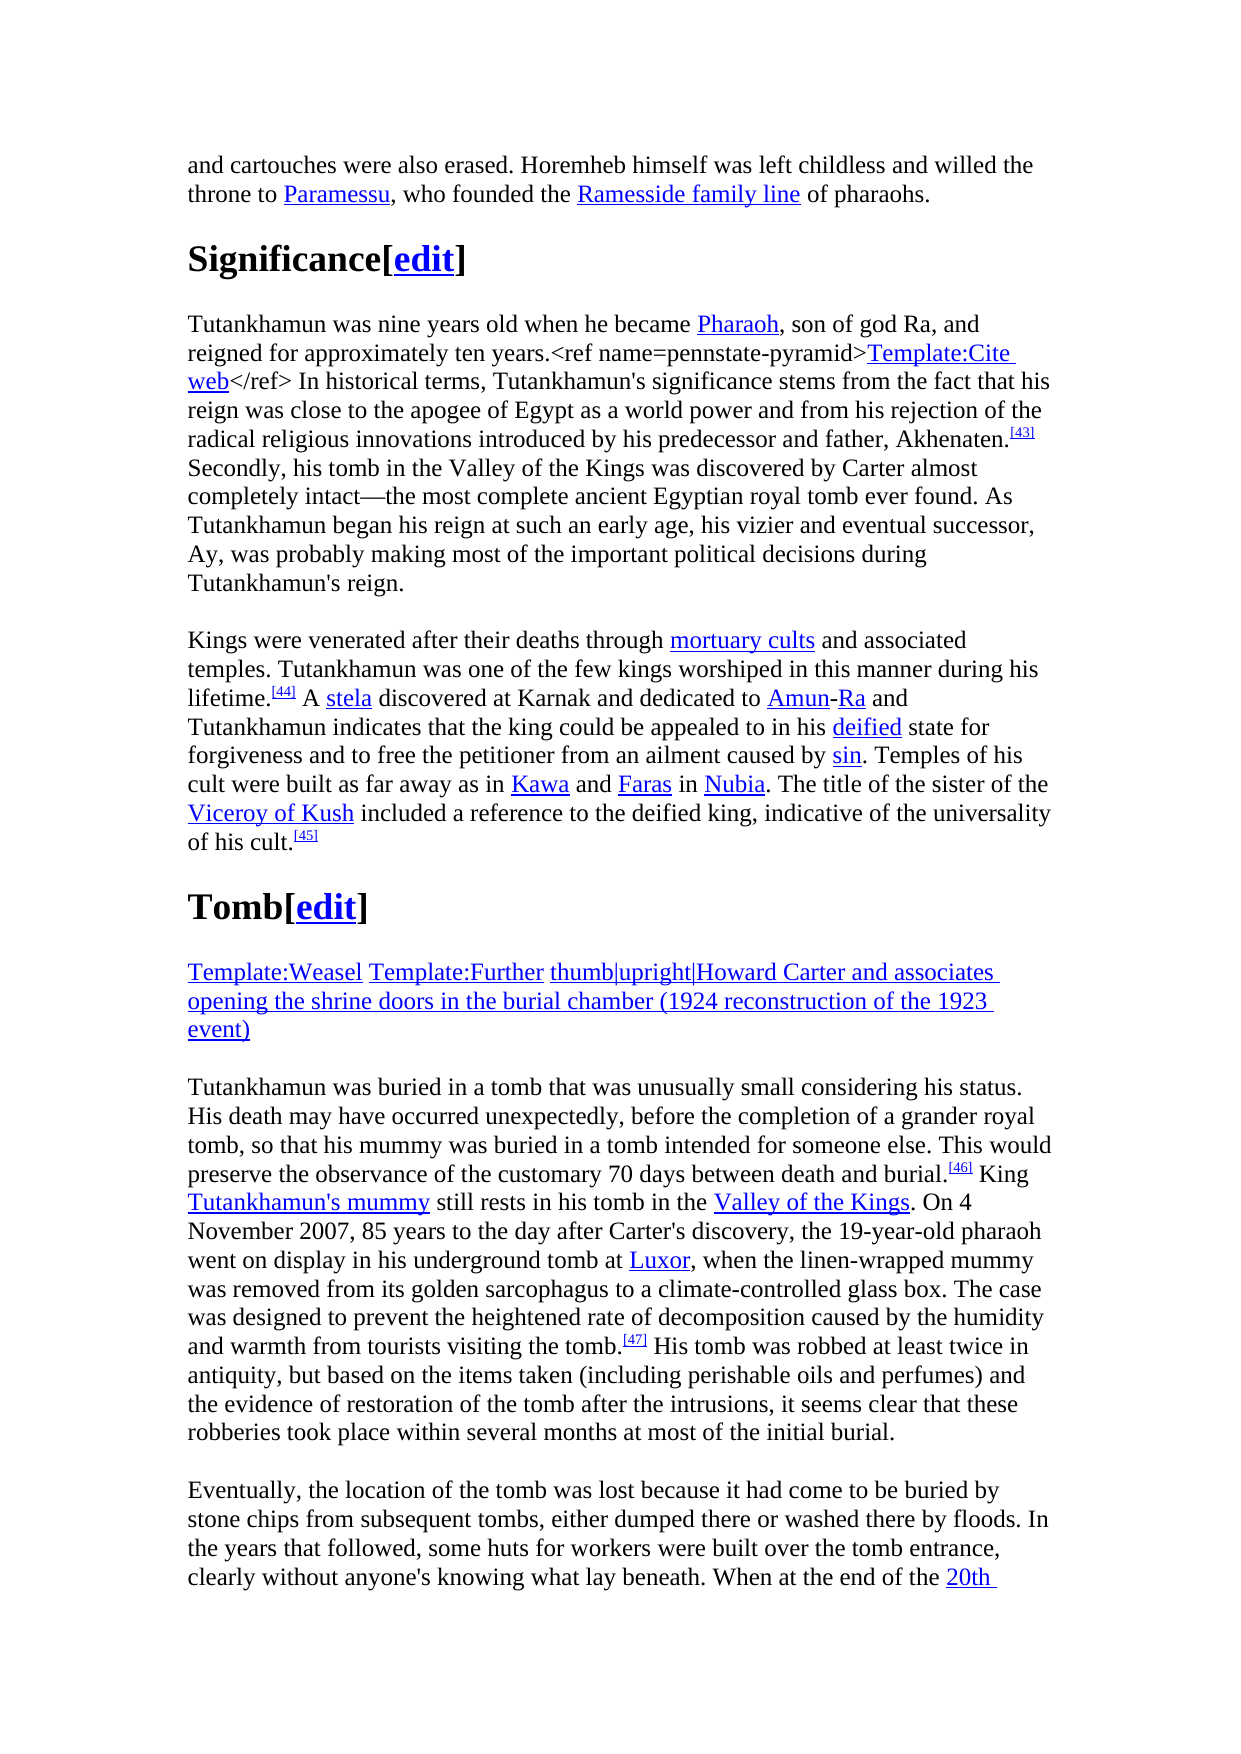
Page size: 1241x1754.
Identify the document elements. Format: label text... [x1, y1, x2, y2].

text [187, 1475, 1053, 1590]
text Tutankhamun was buried in a tomb that was unusually small considering his status. His death may have occurred unexpectedly, before the completion of a grander royal tomb, so that his mummy was buried in a tomb intended for someone else. This would preserve the observance of the customary 70 days between death and burial.[46] King Tutankhamun's mummy still rests in his tomb in the Valley of the Kings. On 4 November 2007, 85 years to the day after Carter's discovery, the 19-year-old pharaoh went on display in his underground tomb at Luxor, when the linen-wrapped mummy was removed from its golden sarcophagus to a climate-controlled glass box. The case was designed to prevent the heightened rate of decomposition caused by the humidity and warmth from tourists visiting the tomb.[47] His tomb was robbed at least twice in antiquity, but based on the items taken (including perishable oils and perfumes) and the evidence of restoration of the tomb after the intrusions, it seems clear that these robberies took place within several months at most of the initial burial. [187, 1072, 1053, 1446]
subtitle Tomb[edit] [187, 885, 1053, 928]
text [187, 150, 1053, 207]
text Template:Weasel Template:Further thumb|upright|Howard Carter and associates opening the shrine doors in the burial chamber (1924 reconstruction of the 1923 event) [187, 957, 1053, 1043]
subtitle Significance[edit] [187, 237, 1053, 280]
text Kings were venerated after their deaths through mortuary cults and associated temples. Tutankhamun was one of the few kings worshiped in this manner during his lifetime.[44] A stela discovered at Karnak and dedicated to Amun-Ra and Tutankhamun indicates that the king could be appealed to in his deified state for forgiveness and to free the petitioner from an ailment caused by sin. Temples of his cult were built as far away as in Kawa and Faras in Nubia. The title of the sister of the Viceroy of Kush included a reference to the deified king, indicative of the universality of his cult.[45] [187, 626, 1053, 856]
text Tutankhamun was nine years old when he became Pharaoh, son of god Ra, and reigned for approximately ten years.<ref name=pennstate-pyramid>Template:Cite web</ref> In historical terms, Tutankhamun's significance stems from the fact that his reign was close to the apogee of Egypt as a world power and from his rejection of the radical religious innovations introduced by his predecessor and father, Akhenaten.[43] Secondly, his tomb in the Valley of the Kings was discovered by Carter almost completely intact—the most complete ancient Egyptian royal tomb ever found. As Tutankhamun began his reign at such an early age, his vizier and eventual successor, Ay, was probably making most of the important political decisions during Tutankhamun's reign. [187, 309, 1053, 596]
